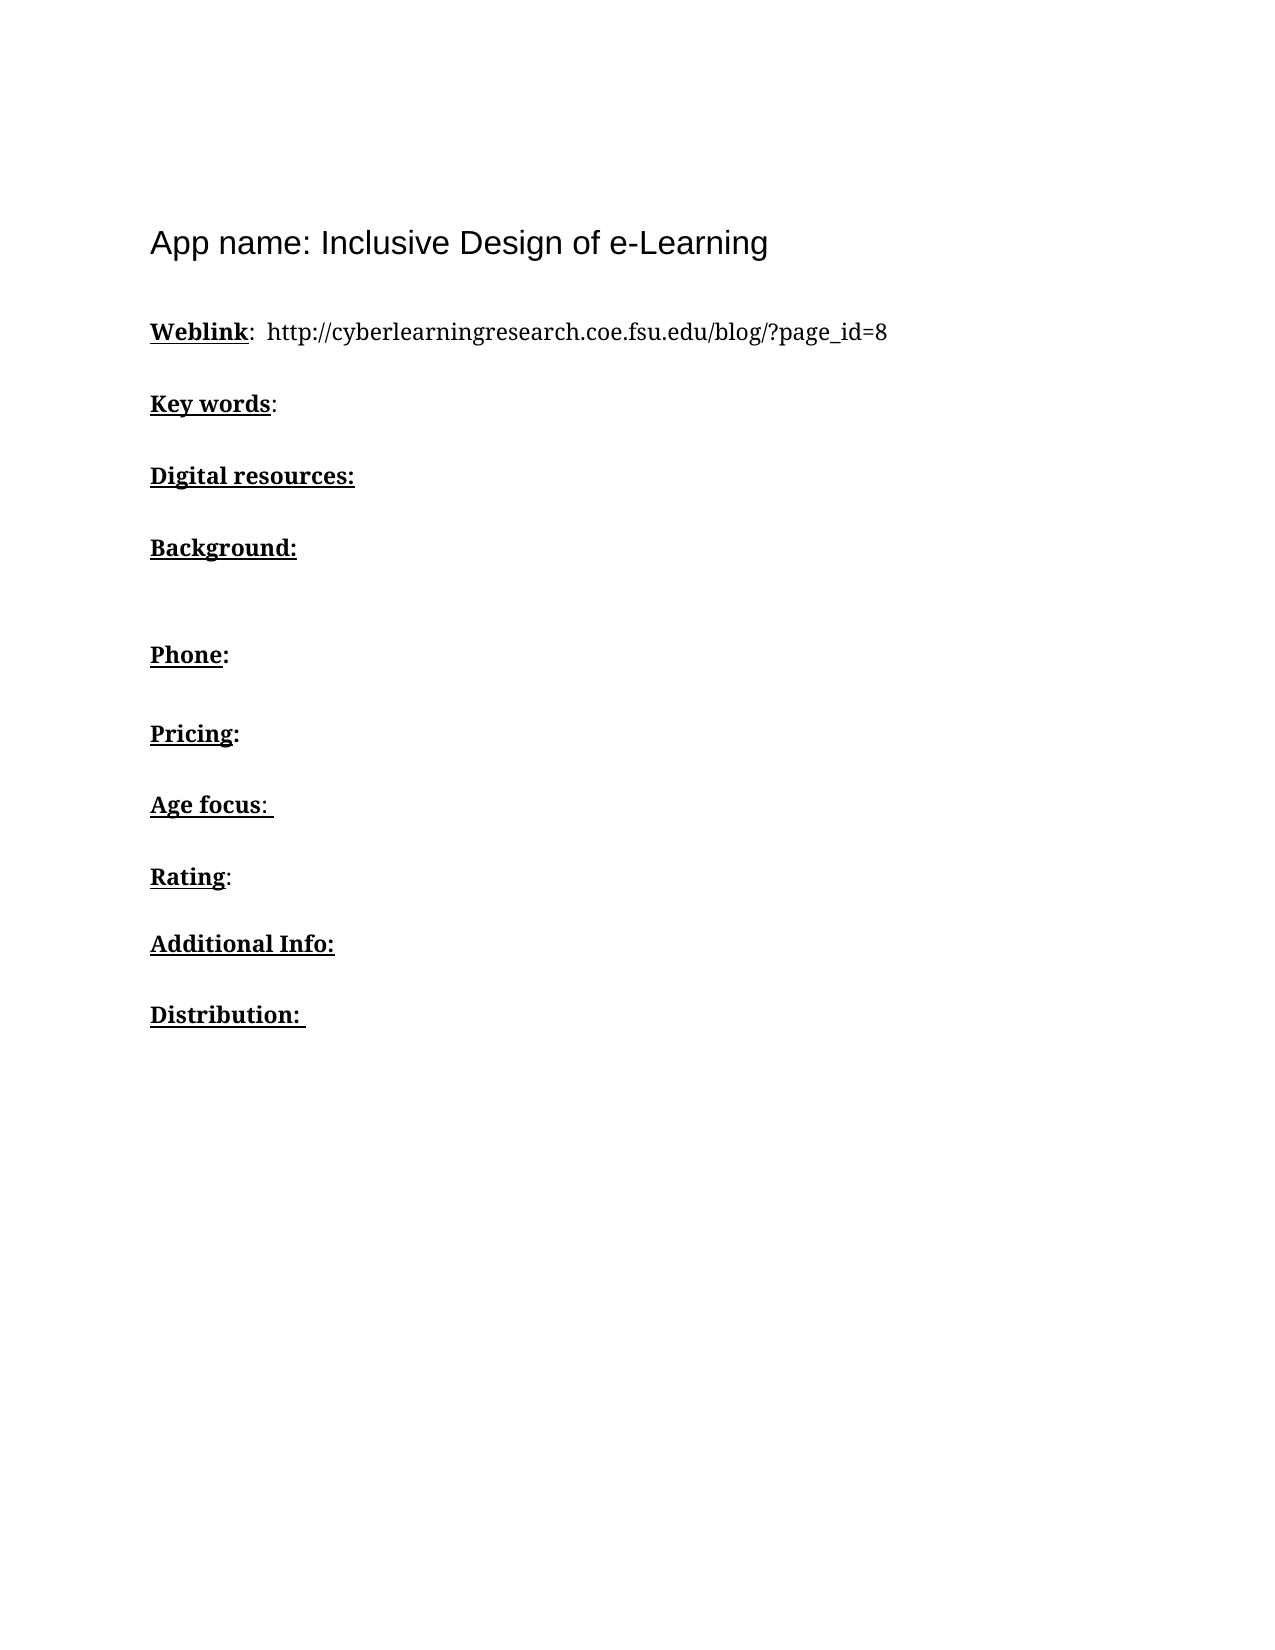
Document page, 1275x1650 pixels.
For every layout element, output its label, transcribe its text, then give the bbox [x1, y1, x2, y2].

text Distribution: [150, 999, 1125, 1031]
text Key words: [150, 388, 1125, 419]
text Digital resources: [150, 460, 1125, 491]
subtitle App name: Inclusive Design of e-Learning [150, 223, 1125, 262]
text Weblink: http://cyberlearningresearch.coe.fsu.edu/blog/?page_id=8 [150, 316, 1125, 347]
text Rating: [150, 861, 1125, 893]
text Additional Info: [150, 927, 1125, 959]
text Pricing: [150, 718, 1125, 749]
text Phone: [150, 639, 1125, 671]
text Background: [150, 532, 1125, 563]
text Age focus: [150, 789, 1125, 821]
